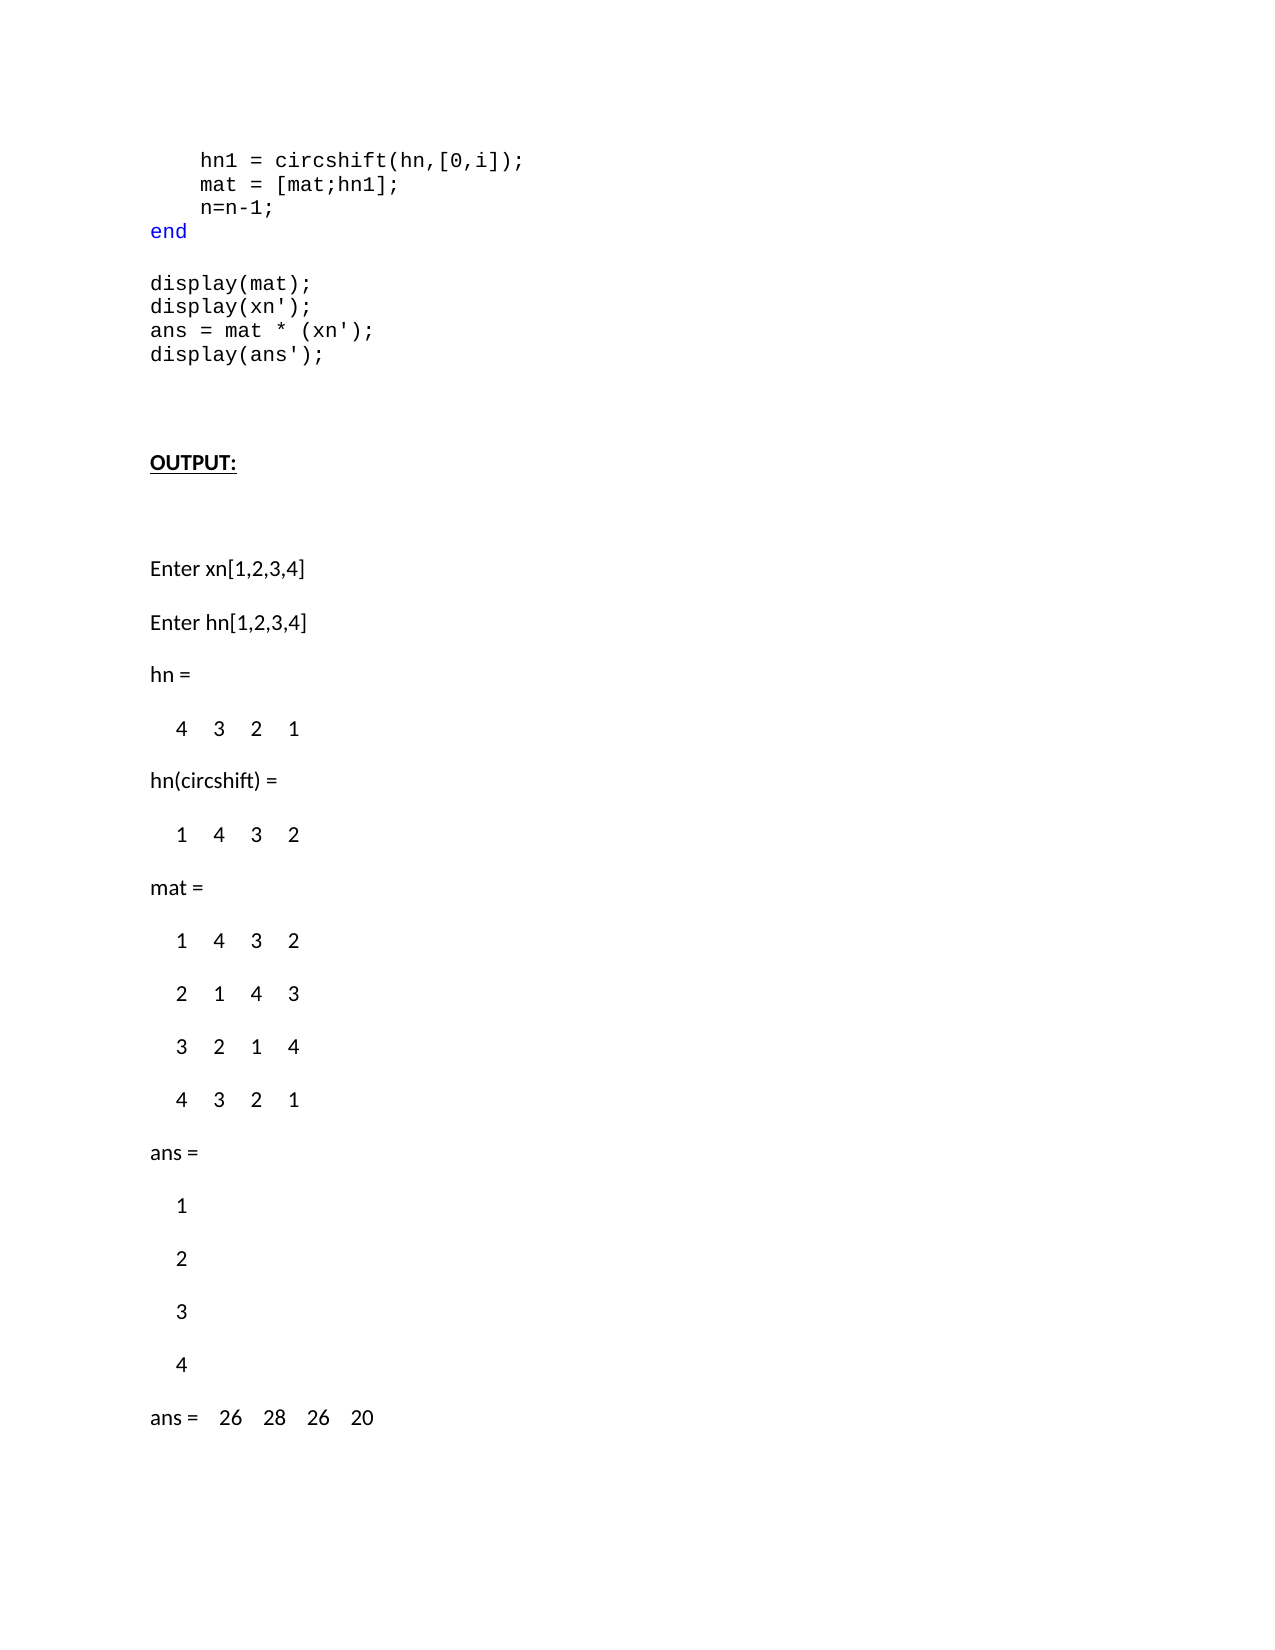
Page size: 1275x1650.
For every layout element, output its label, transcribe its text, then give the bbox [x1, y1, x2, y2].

text end [150, 221, 1125, 244]
text ans = 26 28 26 20 [150, 1403, 1125, 1431]
text mat = [150, 873, 1125, 901]
text 4 3 2 1 [150, 714, 1125, 742]
text 4 [150, 1350, 1125, 1378]
text display(xn'); [150, 296, 1125, 320]
text mat = [mat;hn1]; [150, 174, 1125, 197]
text 2 1 4 3 [150, 979, 1125, 1007]
text 1 4 3 2 [150, 820, 1125, 848]
text Enter xn[1,2,3,4] [150, 554, 1125, 583]
text 4 3 2 1 [150, 1085, 1125, 1113]
text 2 [150, 1244, 1125, 1272]
text ans = [150, 1138, 1125, 1166]
text ans = mat * (xn'); [150, 320, 1125, 343]
text hn = [150, 661, 1125, 689]
text 3 [150, 1297, 1125, 1325]
text Enter hn[1,2,3,4] [150, 608, 1125, 636]
text 3 2 1 4 [150, 1032, 1125, 1060]
text hn(circshift) = [150, 767, 1125, 795]
text display(mat); [150, 273, 1125, 296]
text n=n-1; [150, 197, 1125, 221]
text OUTPUT: [150, 448, 1125, 477]
text hn1 = circshift(hn,[0,i]); [150, 150, 1125, 174]
text 1 4 3 2 [150, 926, 1125, 954]
text display(ans'); [150, 343, 1125, 367]
text 1 [150, 1191, 1125, 1219]
